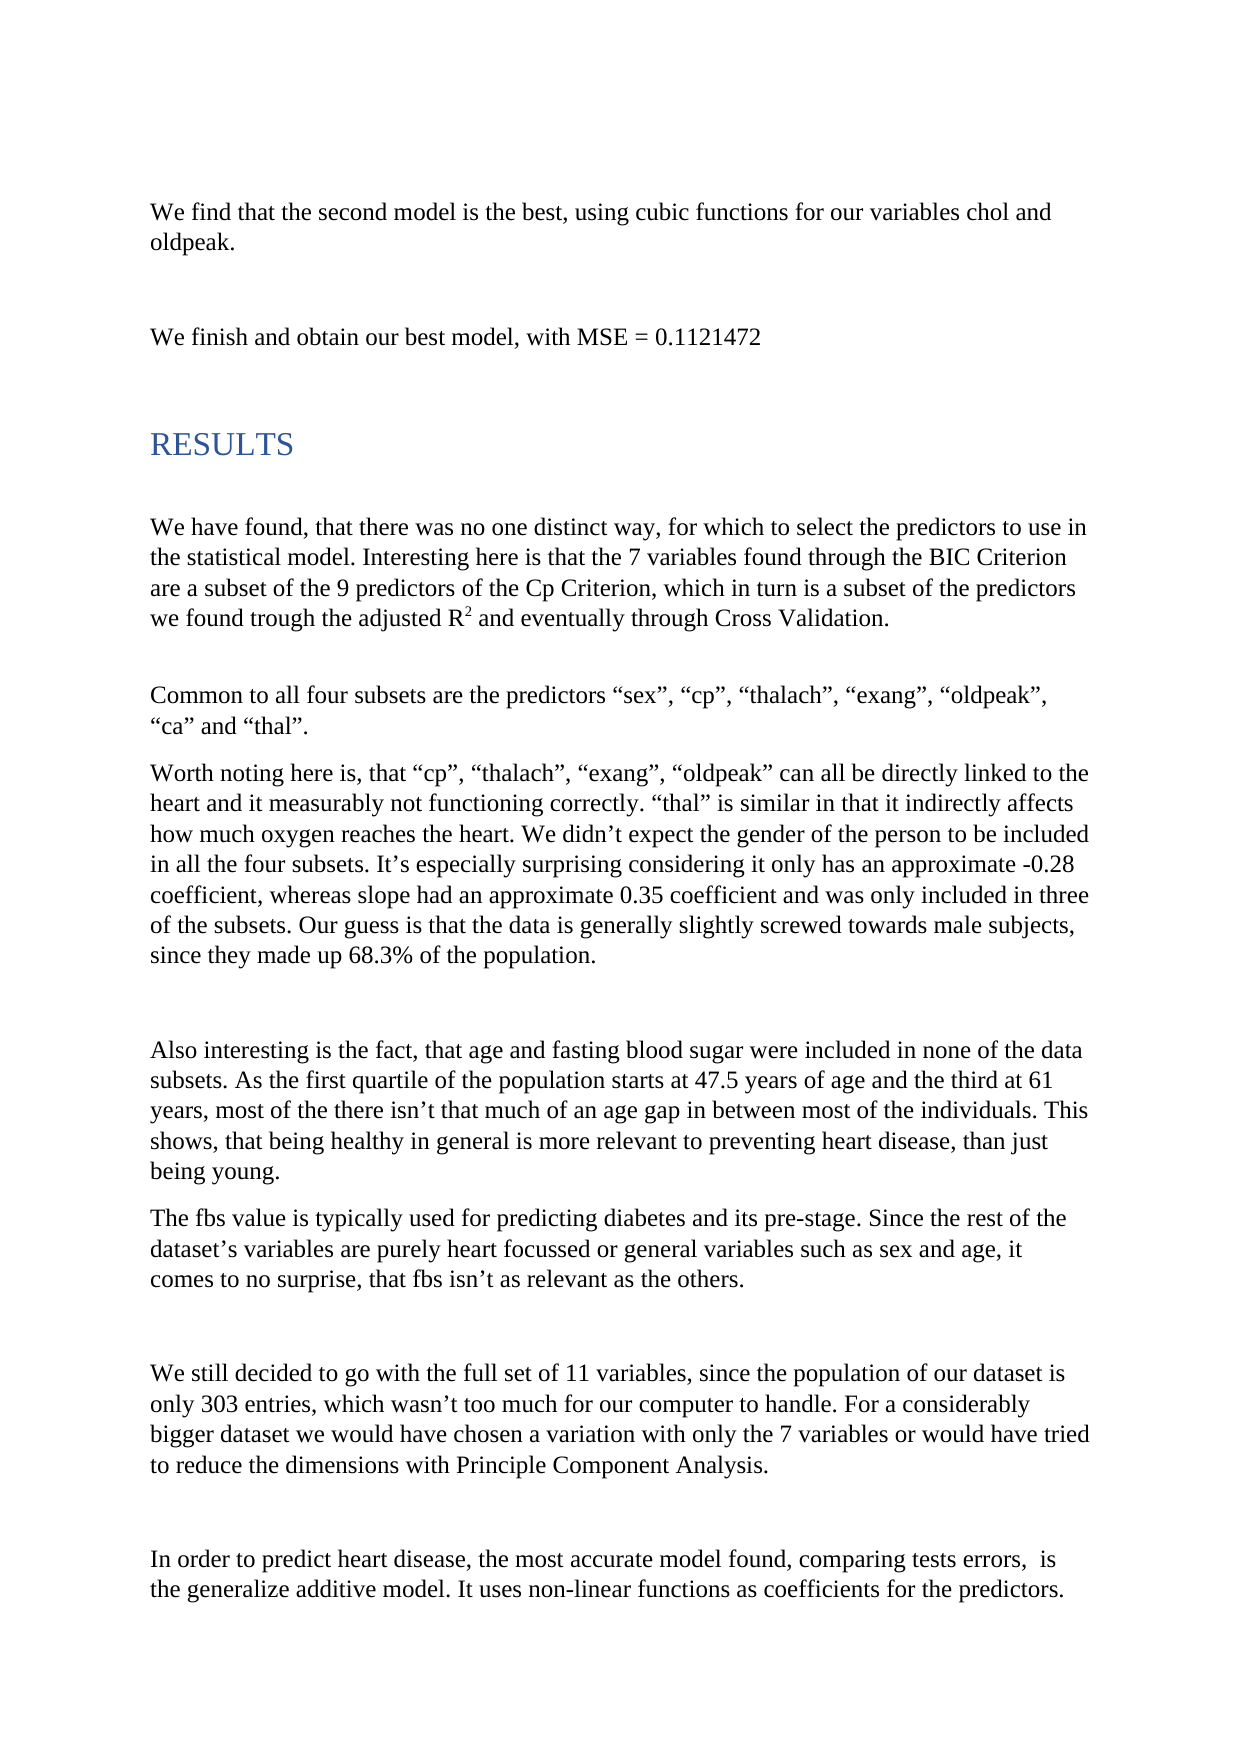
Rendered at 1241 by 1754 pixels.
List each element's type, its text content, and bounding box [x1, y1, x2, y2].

subtitle RESULTS [150, 424, 1090, 462]
text We finish and obtain our best model, with MSE = 0.1121472 [150, 322, 1090, 350]
text We have found, that there was no one distinct way, for which to select the predictors to use in the statistical model. Interesting here is that the 7 variables found through the BIC Criterion are a subset of the 9 predictors of the Cp Criterion, which in turn is a subset of the predictors we found trough the adjusted R2 and eventually through Cross Validation. [150, 512, 1090, 632]
text Common to all four subsets are the predictors “sex”, “cp”, “thalach”, “exang”, “oldpeak”, “ca” and “thal”. [150, 650, 1090, 740]
text In order to predict heart disease, the most accurate model found, comparing tests errors, is the generalize additive model. It uses non-linear functions as coefficients for the predictors. [150, 1544, 1090, 1603]
text We find that the second model is the best, using cubic functions for our variables chol and oldpeak. [150, 197, 1090, 256]
text Worth noting here is, that “cp”, “thalach”, “exang”, “oldpeak” can all be directly linked to the heart and it measurably not functioning correctly. “thal” is similar in that it indirectly affects how much oxygen reaches the heart. We didn’t expect the gender of the person to be included in all the four subsets. It’s especially surprising considering it only has an approximate -0.28 coefficient, whereas slope had an approximate 0.35 coefficient and was only included in three of the subsets. Our guess is that the data is generally slightly screwed towards male subjects, since they made up 68.3% of the population. [150, 758, 1090, 969]
text Also interesting is the fact, that age and fasting blood sugar were included in none of the data subsets. As the first quartile of the population starts at 47.5 years of age and the third at 61 years, most of the there isn’t that much of an age gap in between most of the individuals. This shows, that being healthy in general is more relevant to preventing heart disease, than just being young. [150, 1035, 1090, 1185]
